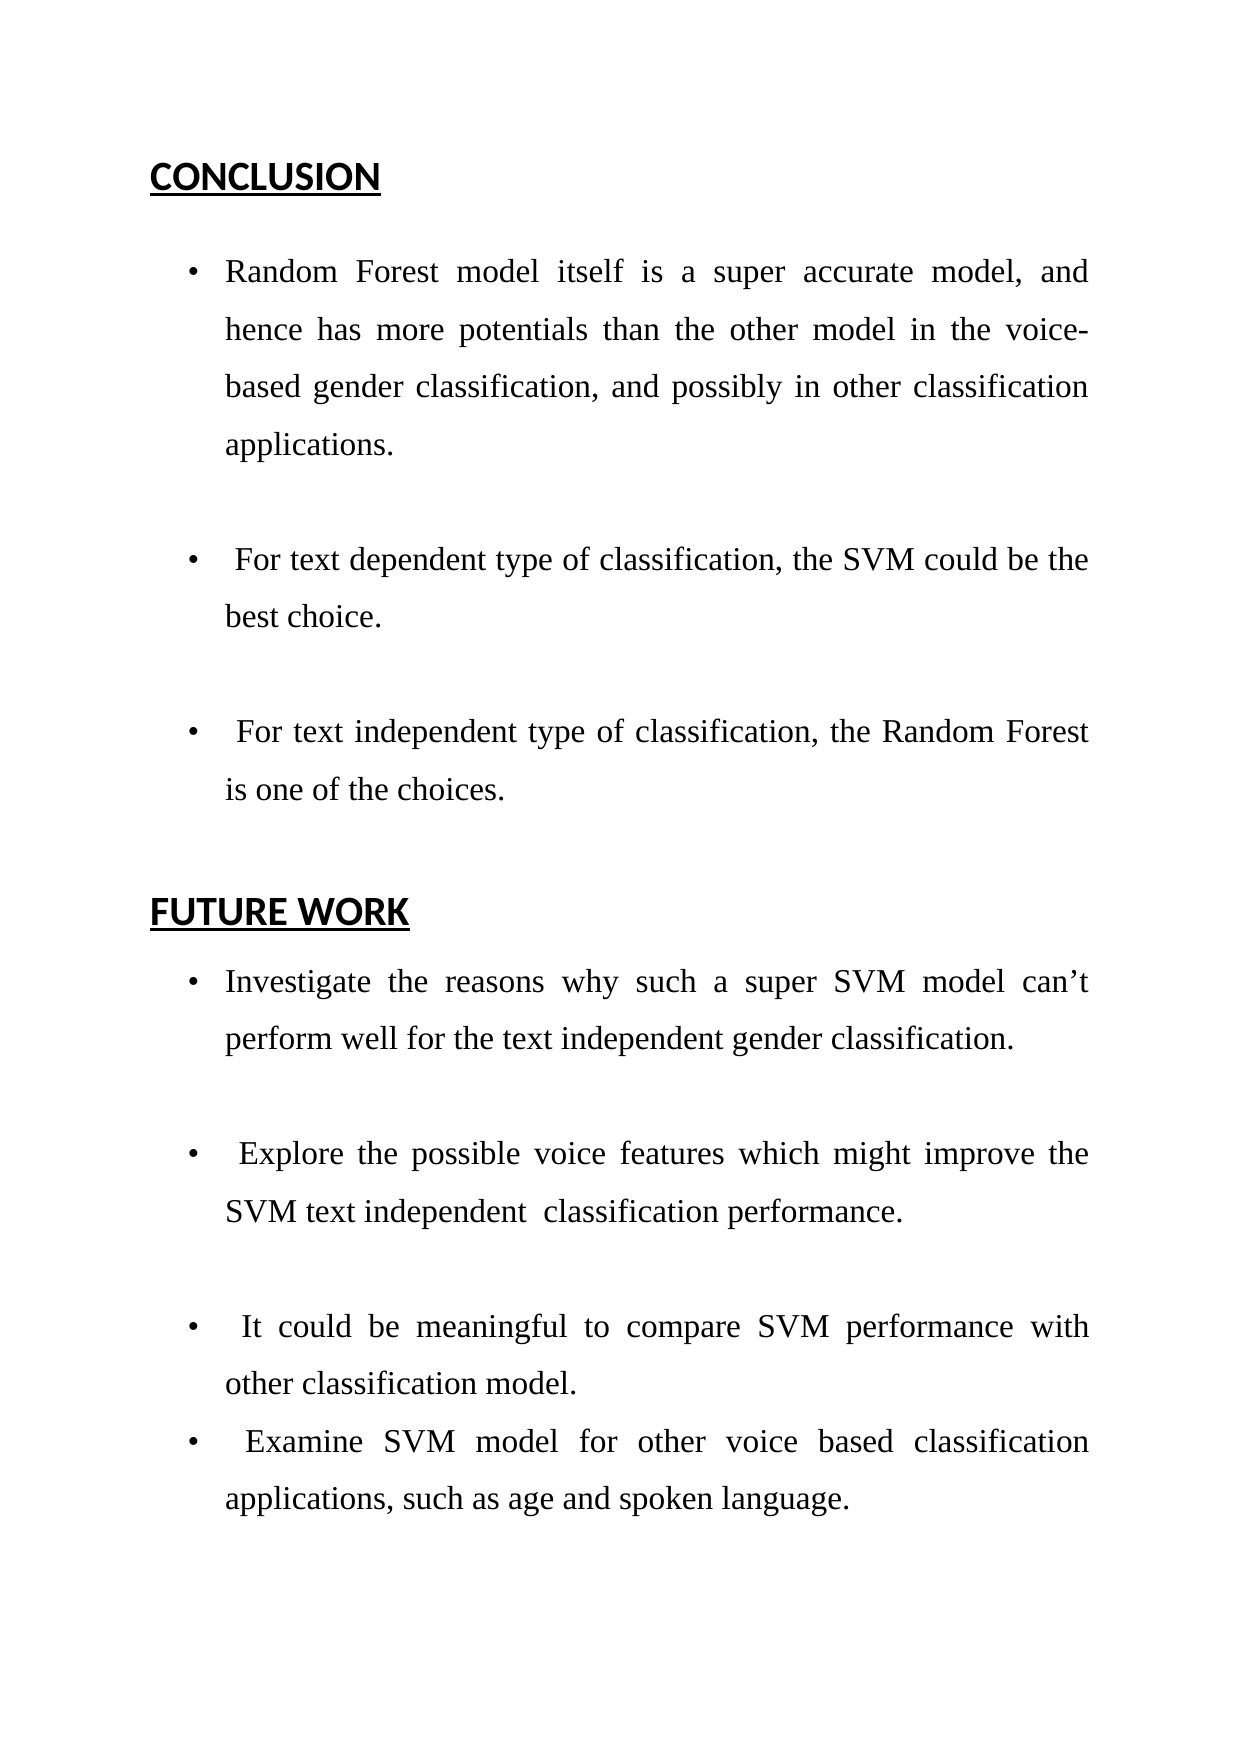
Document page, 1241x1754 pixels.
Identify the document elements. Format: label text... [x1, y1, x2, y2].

list It could be meaningful to compare SVM performance with other classification model. [187, 1306, 1090, 1402]
list Examine SVM model for other voice based classification applications, such as age and spoken language. [187, 1421, 1090, 1517]
list Random Forest model itself is a super accurate model, and hence has more potentials than the other model in the voice-based gender classification, and possibly in other classification applications. [187, 252, 1090, 462]
list For text dependent type of classification, the SVM could be the best choice. [187, 539, 1090, 635]
list Investigate the reasons why such a super SVM model can’t perform well for the text independent gender classification. [187, 961, 1090, 1057]
text CONCLUSION [150, 150, 1090, 201]
text FUTURE WORK [150, 885, 1090, 936]
list For text independent type of classification, the Random Forest is one of the choices. [187, 712, 1090, 807]
list Explore the possible voice features which might improve the SVM text independent classification performance. [187, 1133, 1090, 1229]
